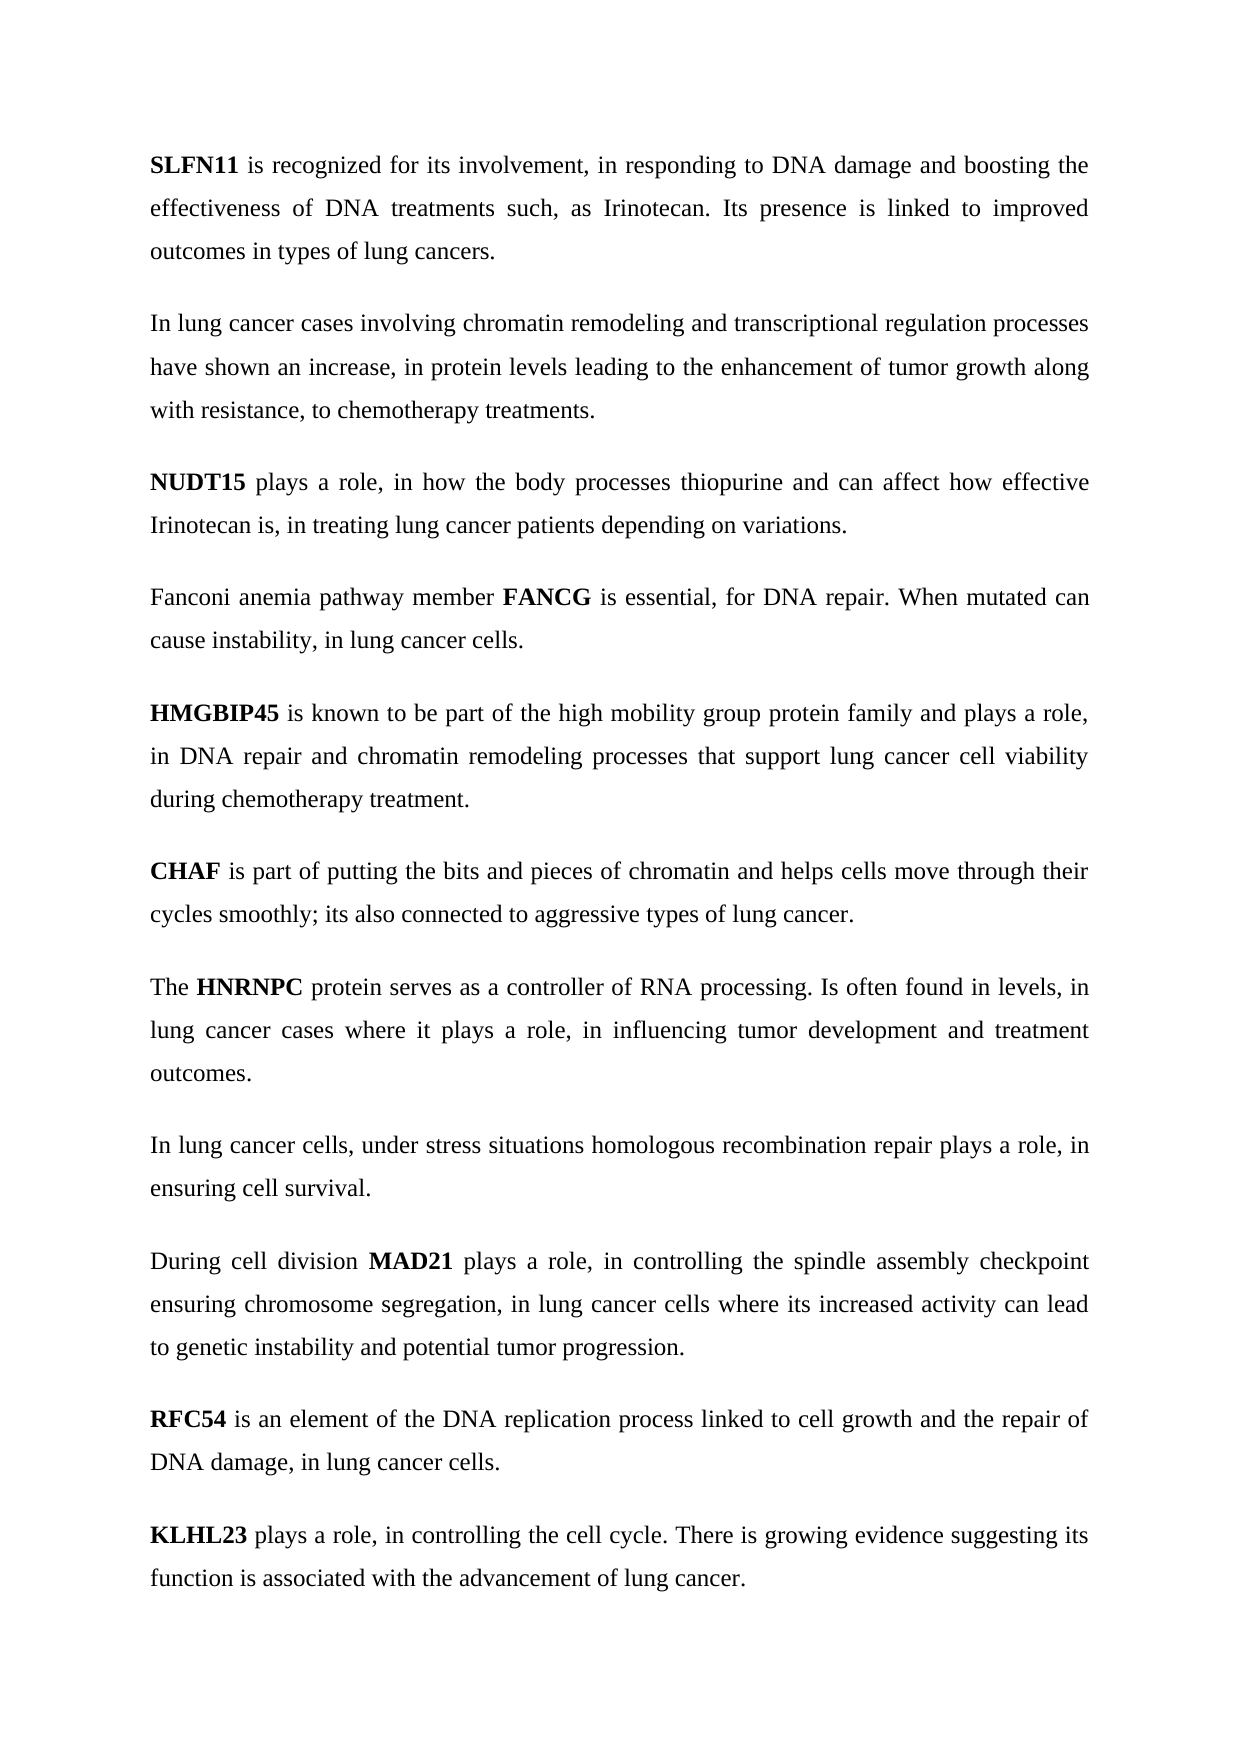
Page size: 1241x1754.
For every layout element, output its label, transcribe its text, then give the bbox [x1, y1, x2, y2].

text Fanconi anemia pathway member FANCG is essential, for DNA repair. When mutated can cause instability, in lung cancer cells. [150, 582, 1090, 654]
text In lung cancer cases involving chromatin remodeling and transcriptional regulation processes have shown an increase, in protein levels leading to the enhancement of tumor growth along with resistance, to chemotherapy treatments. [150, 308, 1090, 423]
text NUDT15 plays a role, in how the body processes thiopurine and can affect how effective Irinotecan is, in treating lung cancer patients depending on variations. [150, 467, 1090, 539]
text HMGBIP45 is known to be part of the high mobility group protein family and plays a role, in DNA repair and chromatin remodeling processes that support lung cancer cell viability during chemotherapy treatment. [150, 698, 1090, 813]
text In lung cancer cells, under stress situations homologous recombination repair plays a role, in ensuring cell survival. [150, 1130, 1090, 1202]
text CHAF is part of putting the bits and pieces of chromatin and helps cells move through their cycles smoothly; its also connected to aggressive types of lung cancer. [150, 856, 1090, 928]
text KLHL23 plays a role, in controlling the cell cycle. There is growing evidence suggesting its function is associated with the advancement of lung cancer. [150, 1520, 1090, 1592]
text The HNRNPC protein serves as a controller of RNA processing. Is often found in levels, in lung cancer cases where it plays a role, in influencing tumor development and treatment outcomes. [150, 972, 1090, 1087]
text During cell division MAD21 plays a role, in controlling the spindle assembly checkpoint ensuring chromosome segregation, in lung cancer cells where its increased activity can lead to genetic instability and potential tumor progression. [150, 1246, 1090, 1361]
text SLFN11 is recognized for its involvement, in responding to DNA damage and boosting the effectiveness of DNA treatments such, as Irinotecan. Its presence is linked to improved outcomes in types of lung cancers. [150, 150, 1090, 265]
text RFC54 is an element of the DNA replication process linked to cell growth and the repair of DNA damage, in lung cancer cells. [150, 1404, 1090, 1476]
